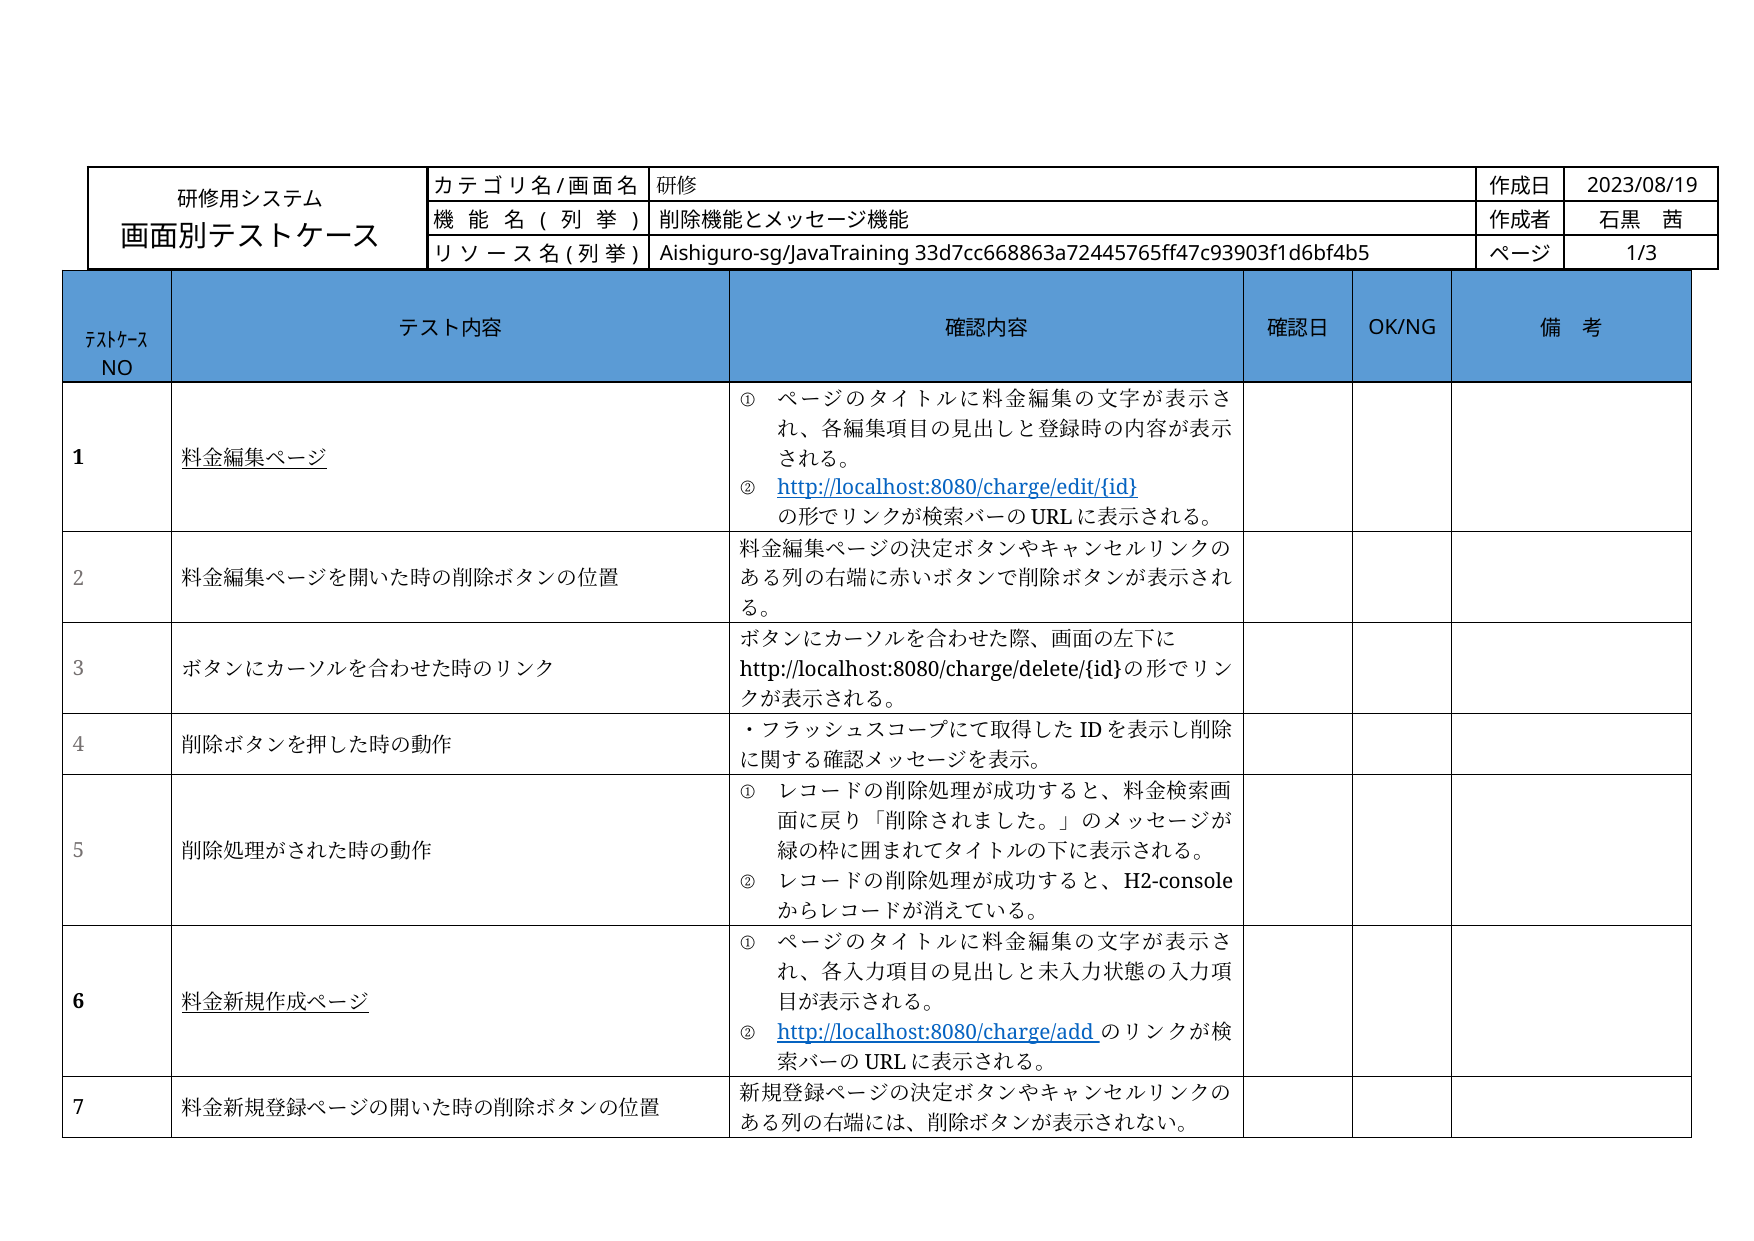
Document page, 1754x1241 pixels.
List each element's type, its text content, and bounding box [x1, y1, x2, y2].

table_cell 新規登録ページの決定ボタンやキャンセルリンクのある列の右端には、削除ボタンが表示されない。 [730, 1077, 1243, 1137]
table_cell 6 [63, 926, 171, 1076]
table_cell [1353, 623, 1451, 713]
table_cell 3 [63, 623, 171, 713]
table_cell [1353, 383, 1451, 531]
table_header 確認内容 [730, 271, 1243, 381]
table_cell [1452, 926, 1691, 1076]
table_cell [1244, 383, 1352, 531]
table_cell ページのタイトルに料金編集の文字が表示され、各編集項目の見出しと登録時の内容が表示される。 http://localhost:8080/charge/edit/{id} の形でリンクが検索バーのURLに表示される。 [730, 383, 1243, 531]
table_cell [1353, 775, 1451, 924]
table_cell 1 [63, 383, 171, 531]
table_cell [1244, 1077, 1352, 1137]
table_cell [1452, 714, 1691, 774]
table_cell [1244, 714, 1352, 774]
table_cell [1353, 714, 1451, 774]
table_header OK/NG [1353, 271, 1451, 381]
table_cell 料金編集ページの決定ボタンやキャンセルリンクのある列の右端に赤いボタンで削除ボタンが表示される。 [730, 532, 1243, 622]
table_cell 2 [63, 532, 171, 622]
table_cell 削除処理がされた時の動作 [172, 775, 729, 924]
table_cell レコードの削除処理が成功すると、料金検索画面に戻り「削除されました。」のメッセージが緑の枠に囲まれてタイトルの下に表示される。 レコードの削除処理が成功すると、H2-consoleからレコードが消えている。 [730, 775, 1243, 924]
table_header ﾃｽﾄｹｰｽNO [63, 271, 171, 381]
table_cell [1244, 623, 1352, 713]
table_cell ボタンにカーソルを合わせた時のリンク [172, 623, 729, 713]
table_header 確認日 [1244, 271, 1352, 381]
table_cell 料金編集ページ [172, 383, 729, 531]
table_cell [1452, 532, 1691, 622]
table_cell 料金編集ページを開いた時の削除ボタンの位置 [172, 532, 729, 622]
table_cell ・フラッシュスコープにて取得したIDを表示し削除に関する確認メッセージを表示。 [730, 714, 1243, 774]
table_cell [1244, 775, 1352, 924]
table_cell 4 [63, 714, 171, 774]
table_cell [1244, 926, 1352, 1076]
table_cell 料金新規作成ページ [172, 926, 729, 1076]
table_cell [1353, 532, 1451, 622]
table_cell ボタンにカーソルを合わせた際、画面の左下に http://localhost:8080/charge/delete/{id}の形でリンクが表示される。 [730, 623, 1243, 713]
table_cell 7 [63, 1077, 171, 1137]
table_cell [1353, 1077, 1451, 1137]
table_cell 削除ボタンを押した時の動作 [172, 714, 729, 774]
table_cell [1452, 775, 1691, 924]
table_cell [1244, 532, 1352, 622]
table_cell 料金新規登録ページの開いた時の削除ボタンの位置 [172, 1077, 729, 1137]
table_header テスト内容 [172, 271, 729, 381]
table_cell [1452, 623, 1691, 713]
table_cell 5 [63, 775, 171, 924]
table_header 備 考 [1452, 271, 1691, 381]
table_cell [1452, 1077, 1691, 1137]
table_cell [1452, 383, 1691, 531]
table_cell ページのタイトルに料金編集の文字が表示され、各入力項目の見出しと未入力状態の入力項目が表示される。 http://localhost:8080/charge/addのリンクが検索バーのURLに表示される。 [730, 926, 1243, 1076]
table_cell [1353, 926, 1451, 1076]
